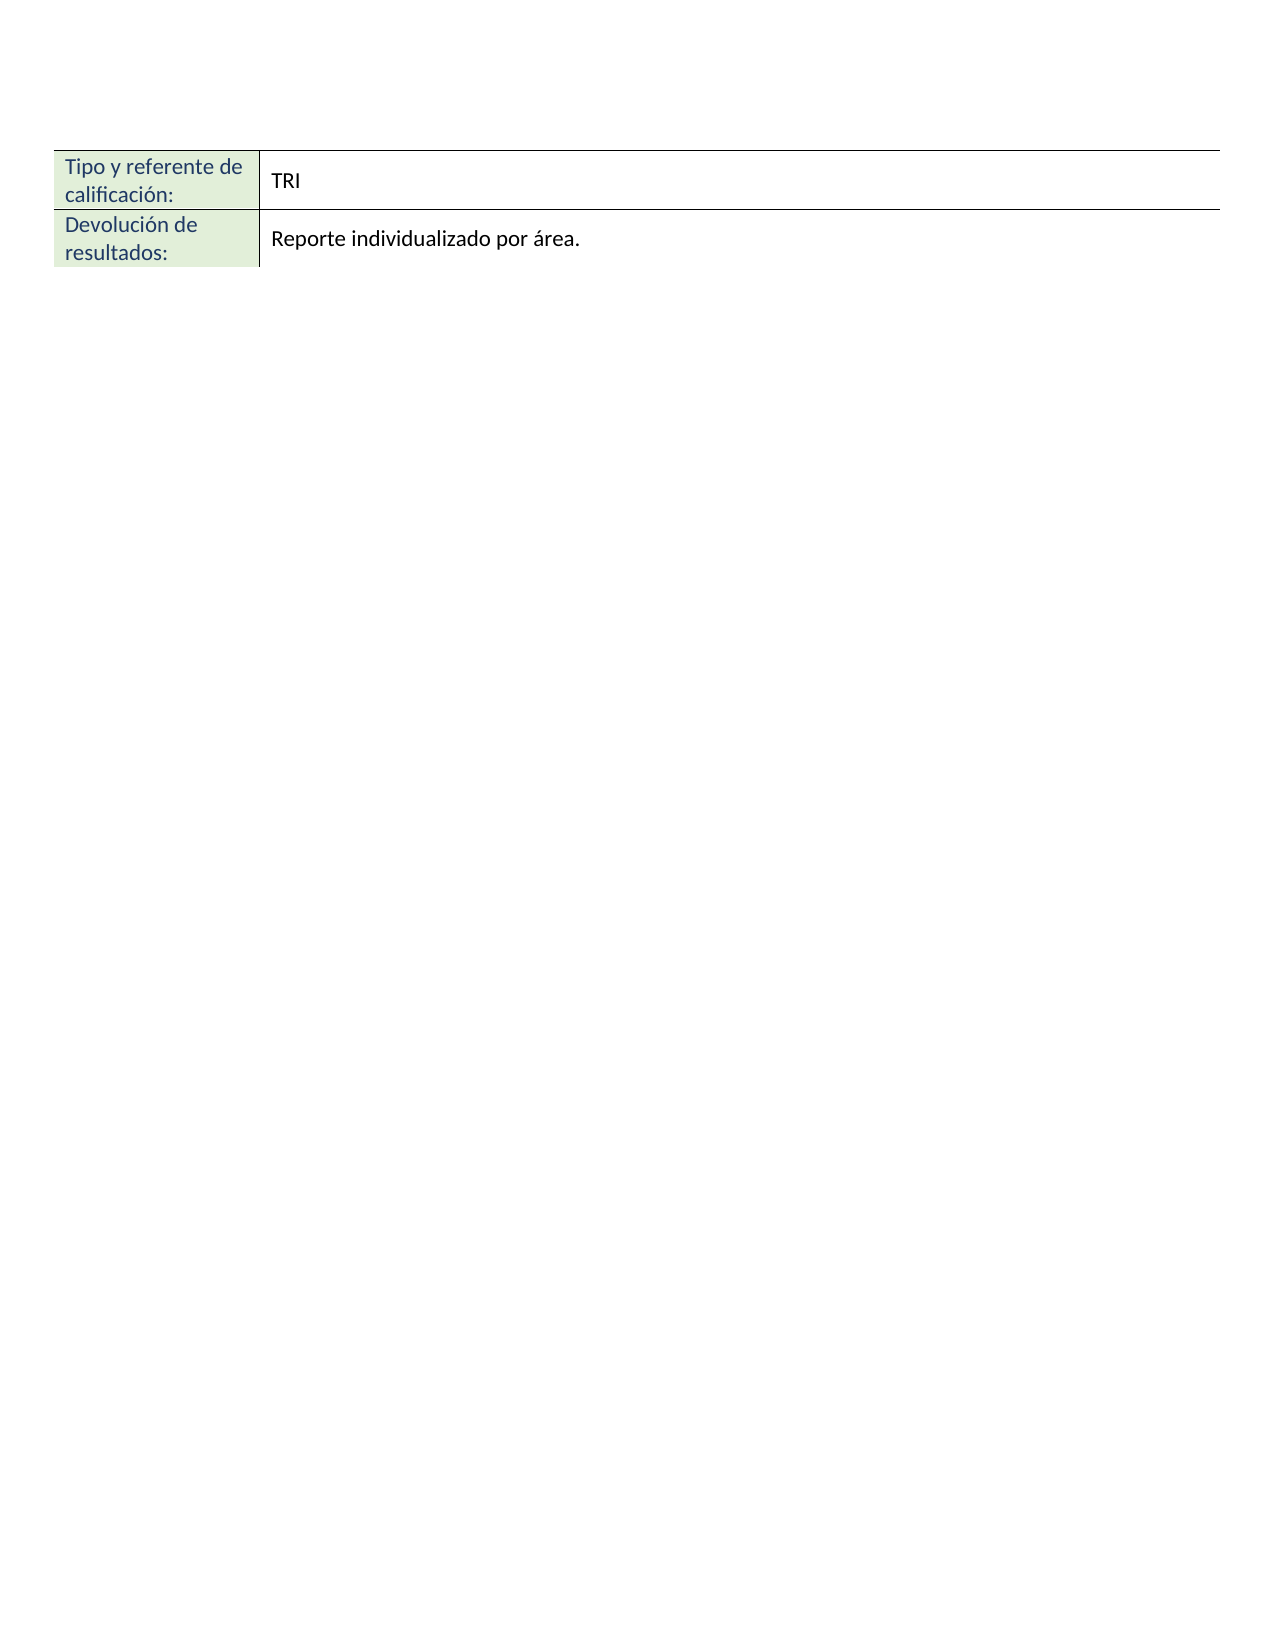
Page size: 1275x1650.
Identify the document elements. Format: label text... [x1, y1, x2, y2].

table_cell Reporte individualizado por área. [260, 210, 1219, 267]
table_cell Tipo y referente de calificación: [54, 151, 259, 208]
table_cell TRI [260, 151, 1219, 208]
table_cell Devolución de resultados: [54, 210, 259, 267]
